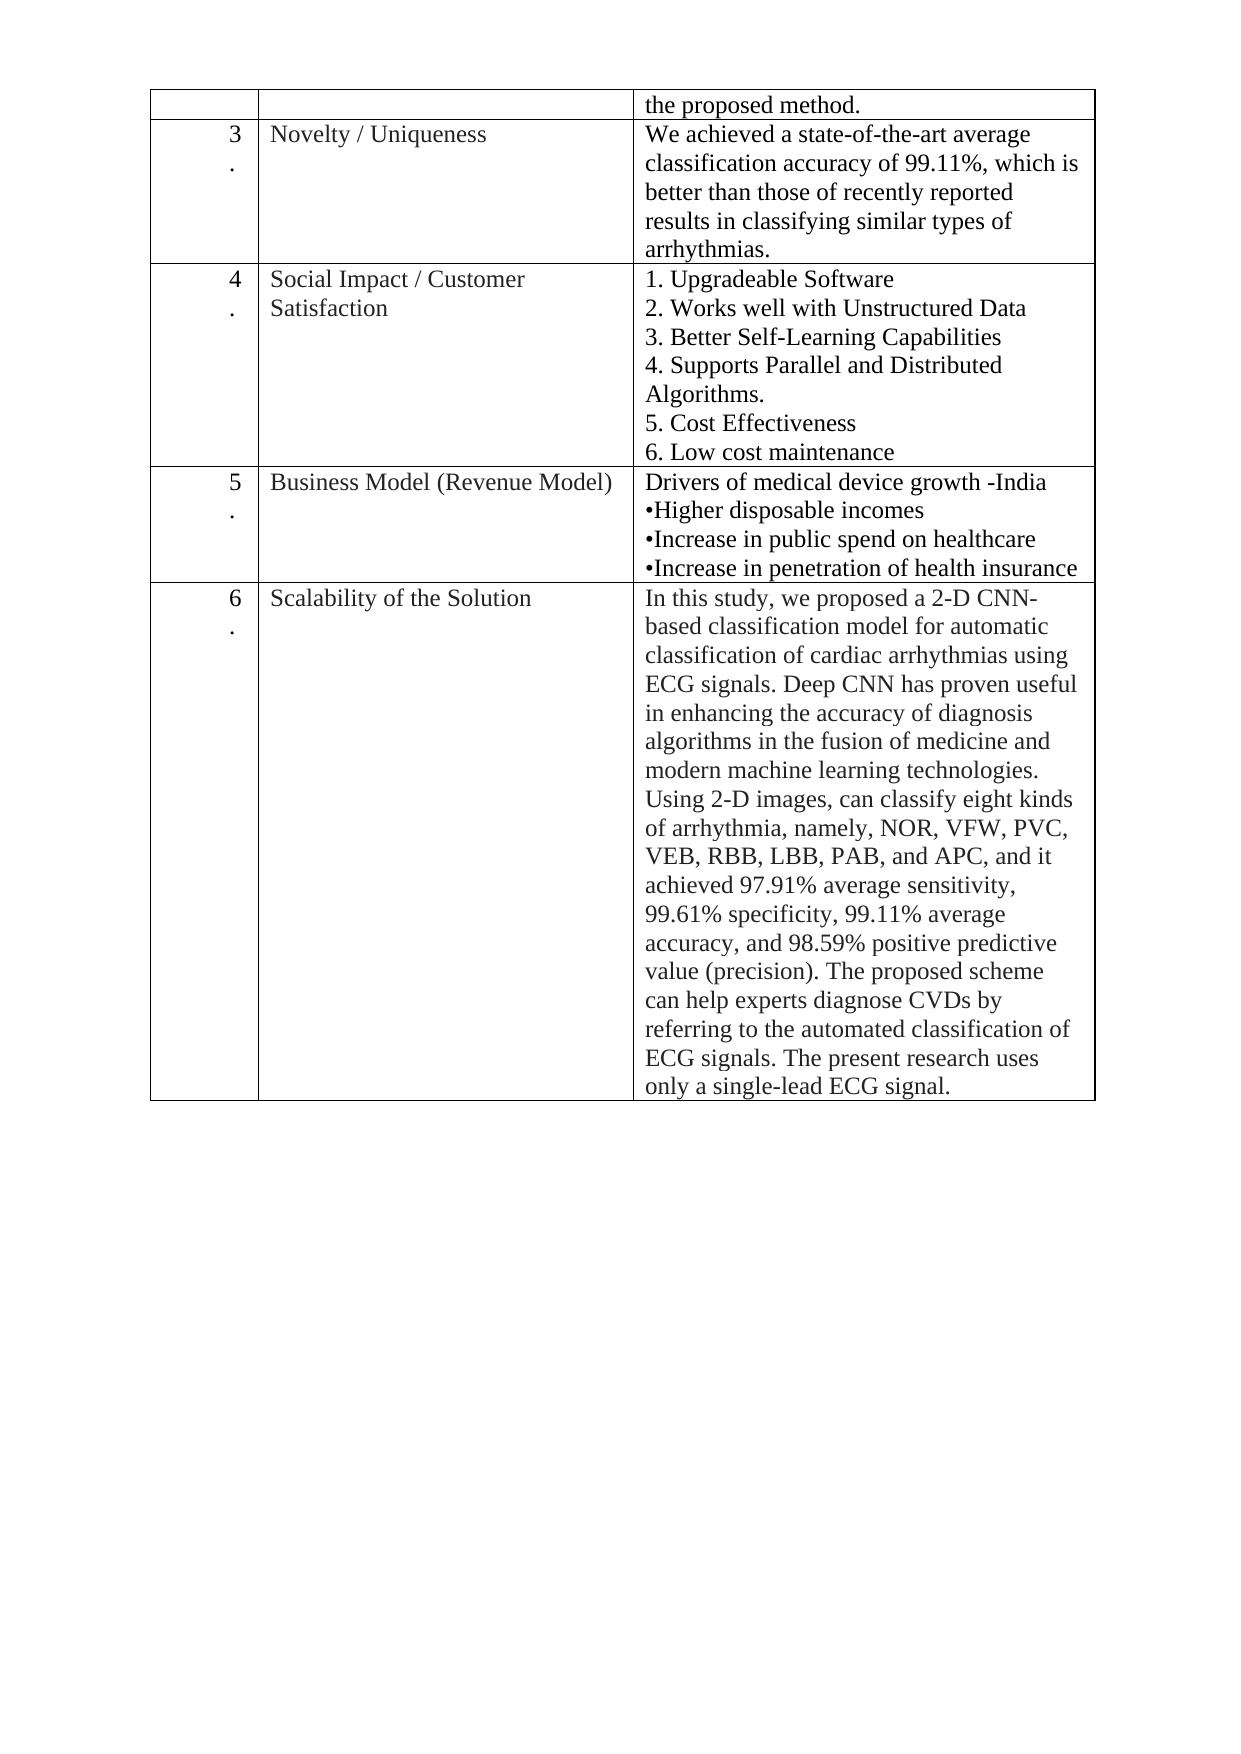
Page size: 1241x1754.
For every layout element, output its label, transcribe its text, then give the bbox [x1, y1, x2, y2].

table_cell In this study, we proposed a 2-D CNN-based classification model for automatic classification of cardiac arrhythmias using ECG signals. Deep CNN has proven useful in enhancing the accuracy of diagnosis algorithms in the fusion of medicine and modern machine learning technologies. Using 2-D images, can classify eight kinds of arrhythmia, namely, NOR, VFW, PVC, VEB, RBB, LBB, PAB, and APC, and it achieved 97.91% average sensitivity, 99.61% specificity, 99.11% average accuracy, and 98.59% positive predictive value (precision). The proposed scheme can help experts diagnose CVDs by referring to the automated classification of ECG signals. The present research uses only a single-lead ECG signal. [951, 583, 1094, 1100]
table_cell Scalability of the Solution [259, 583, 633, 1100]
table_cell 1. Upgradeable Software 2. Works well with Unstructured Data 3. Better Self-Learning Capabilities 4. Supports Parallel and Distributed Algorithms. 5. Cost Effectiveness 6. Low cost maintenance [634, 264, 1094, 466]
table_cell 4. [151, 264, 258, 466]
table_cell 6. [151, 583, 258, 1100]
table_cell We achieved a state-of-the-art average classification accuracy of 99.11%, which is better than those of recently reported results in classifying similar types of arrhythmias. [634, 120, 1094, 263]
table_cell 2. [151, 90, 258, 118]
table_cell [259, 90, 633, 118]
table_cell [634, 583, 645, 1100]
table_cell Social Impact / Customer Satisfaction [259, 264, 633, 466]
table_cell Drivers of medical device growth -India •Higher disposable incomes •Increase in public spend on healthcare •Increase in penetration of health insurance [634, 467, 1094, 582]
table_cell Novelty / Uniqueness [259, 120, 633, 263]
table_cell Business Model (Revenue Model) [259, 467, 633, 582]
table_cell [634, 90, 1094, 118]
table_cell 3. [151, 120, 258, 263]
table_cell 5. [151, 467, 258, 582]
